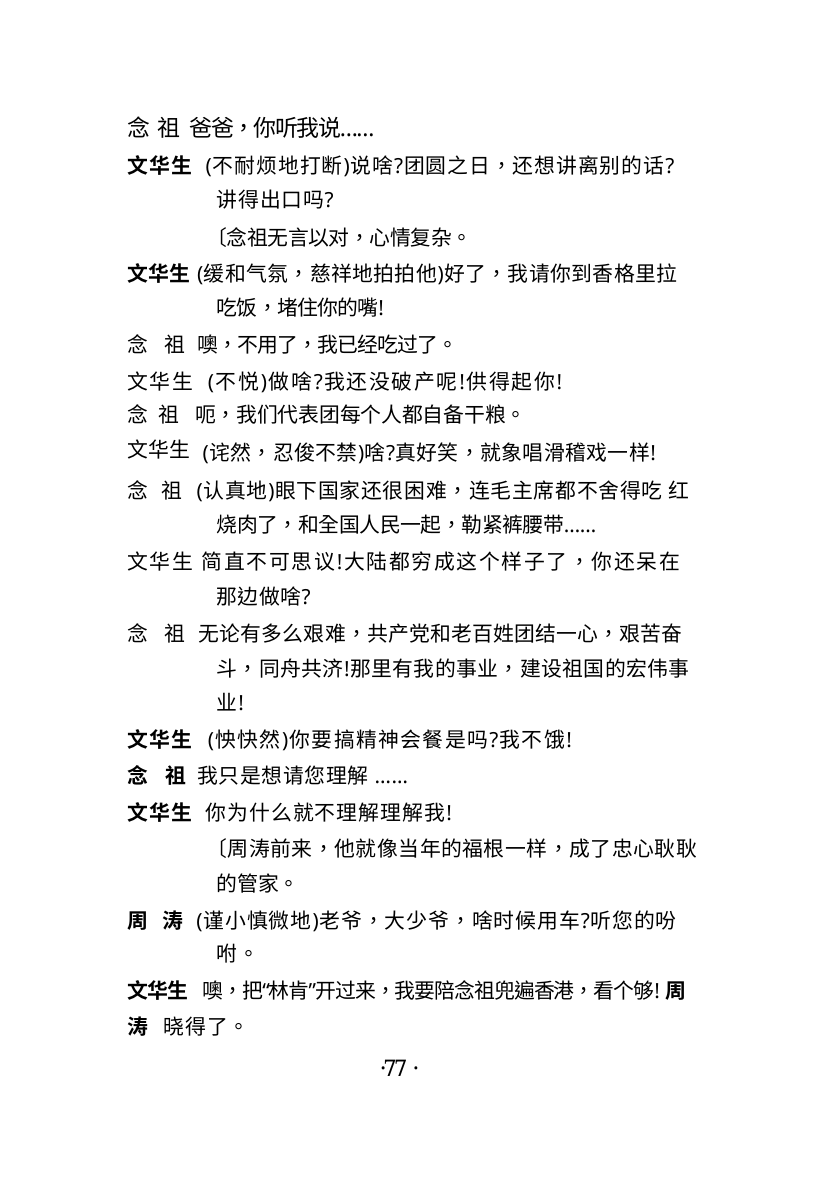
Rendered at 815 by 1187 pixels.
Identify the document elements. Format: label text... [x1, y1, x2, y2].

text 文华生 简直不可思议!大陆都穷成这个样子了，你还呆在 那边做啥? [127, 547, 692, 611]
text 念 祖 无论有多么艰难，共产党和老百姓团结一心，艰苦奋 斗，同舟共济!那里有我的事业，建设祖国的宏伟事 业! [127, 619, 697, 717]
text 〔周涛前来，他就像当年的福根一样，成了忠心耿耿 的管家。 [206, 834, 698, 897]
text 念 祖 噢，不用了，我已经吃过了。 [127, 332, 699, 357]
text 文华生 (不悦)做啥?我还没破产呢!供得起你! 念 祖 呃，我们代表团每个人都自备干粮。 [127, 367, 588, 428]
text 文华生 (怏快然)你要搞精神会餐是吗?我不饿! [127, 726, 699, 753]
text 念 祖 (认真地)眼下国家还很困难，连毛主席都不舍得吃 红烧肉了，和全国人民一起，勒紧裤腰带…… [127, 476, 692, 539]
text 念 祖 我只是想请您理解 …… [127, 763, 699, 789]
text 〔念祖无言以对，心情复杂。 [206, 225, 699, 251]
text 周 涛 (谨小慎微地)老爷，大少爷，啥时候用车?听您的吩 咐。 [127, 906, 699, 968]
text 文华生 (不耐烦地打断)说啥?团圆之日，还想讲离别的话? 讲得出口吗? [127, 151, 692, 214]
text 文华生 你为什么就不理解理解我! [127, 799, 699, 826]
text 文华生 (缓和气氛，慈祥地拍拍他)好了，我请你到香格里拉 吃饭，堵住你的嘴! [127, 259, 693, 321]
text 文华生 噢，把“林肯”开过来，我要陪念祖兜遍香港，看个够! 周 涛 晓得了。 [127, 976, 694, 1041]
text 念 祖 爸爸，你听我说…… [127, 113, 699, 142]
text 文华生 (诧然，忍俊不禁)啥?真好笑，就象唱滑稽戏一样! [127, 437, 699, 466]
